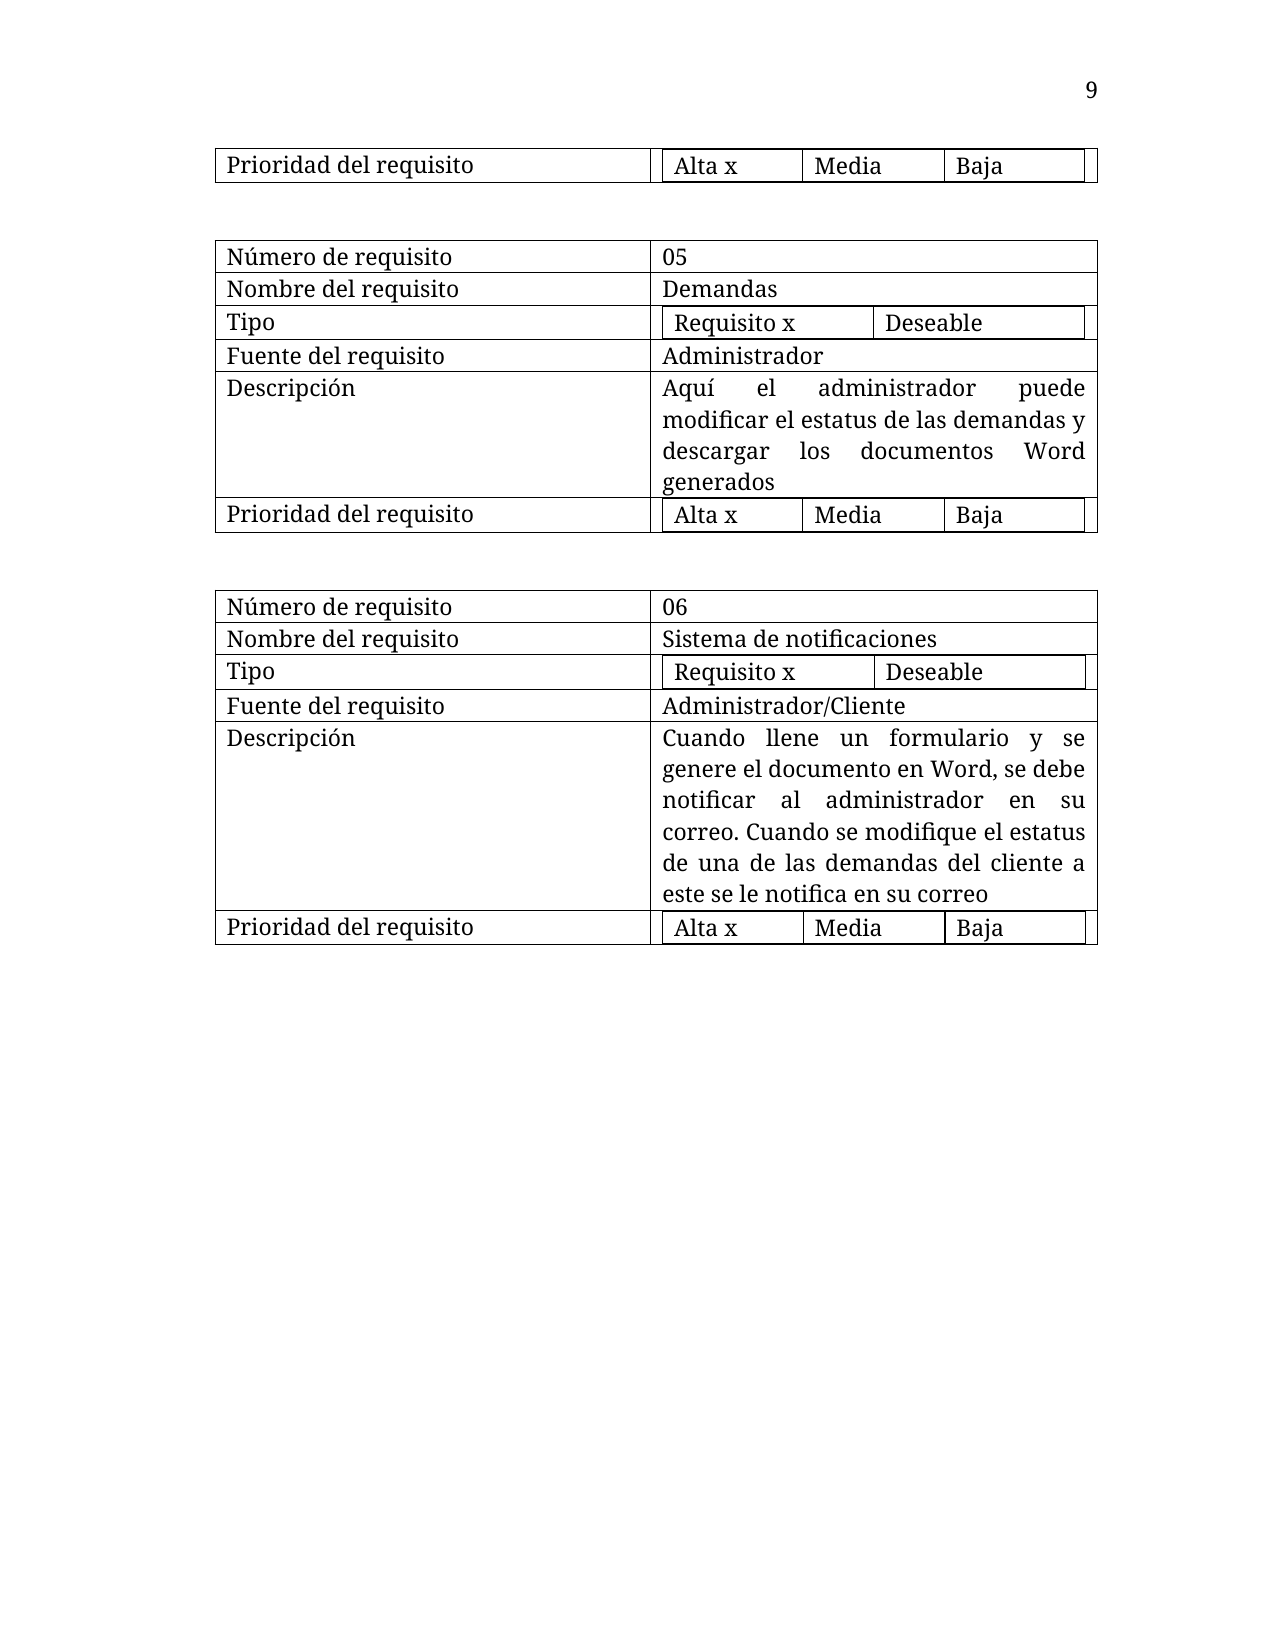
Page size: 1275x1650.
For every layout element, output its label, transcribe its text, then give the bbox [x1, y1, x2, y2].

table_cell [663, 307, 873, 338]
table_cell [651, 306, 662, 339]
table_cell [874, 307, 1084, 338]
table_cell Sistema de notificaciones [651, 623, 1097, 654]
table_cell Descripción [216, 722, 650, 909]
table_cell Administrador/Cliente [651, 690, 1097, 721]
table_cell [1086, 655, 1097, 689]
table_cell [875, 656, 1085, 688]
table_cell Aquí el administrador puede modificar el estatus de las demandas y descargar los documentos Word generados [651, 372, 1097, 497]
table_cell Tipo [216, 655, 650, 689]
table_cell Nombre del requisito [216, 273, 650, 304]
table_header Número de requisito [216, 241, 650, 272]
table_cell Fuente del requisito [216, 690, 650, 721]
table_cell [1085, 498, 1097, 532]
table_cell [663, 912, 803, 943]
table_cell Cuando llene un formulario y se genere el documento en Word, se debe notificar al administrador en su correo. Cuando se modifique el estatus de una de las demandas del cliente a este se le notifica en su correo [651, 722, 1097, 909]
table_cell [651, 655, 662, 689]
table_header Número de requisito [216, 591, 650, 622]
table_cell [1085, 306, 1097, 339]
table_cell [663, 656, 874, 688]
table_cell Administrador [651, 340, 1097, 371]
table_cell [663, 499, 802, 531]
table_cell [804, 912, 944, 943]
table_cell Nombre del requisito [216, 623, 650, 654]
table_cell Descripción [216, 372, 650, 497]
table_cell [803, 150, 944, 181]
table_cell [946, 912, 1085, 943]
table_cell Prioridad del requisito [216, 498, 650, 532]
table_header 05 [651, 241, 1097, 272]
table_cell [1086, 911, 1097, 944]
table_cell [945, 150, 1084, 181]
table_cell Tipo [216, 306, 650, 339]
table_cell Prioridad del requisito [216, 149, 650, 182]
table_cell [803, 499, 944, 531]
table_cell [945, 499, 1084, 531]
table_cell [1085, 149, 1097, 182]
table_header 06 [651, 591, 1097, 622]
table_cell [651, 149, 662, 182]
table_cell Fuente del requisito [216, 340, 650, 371]
table_cell [651, 498, 662, 532]
table_cell [663, 150, 802, 181]
table_cell [651, 911, 662, 944]
table_cell Demandas [651, 273, 1097, 304]
table_cell Prioridad del requisito [216, 911, 650, 944]
